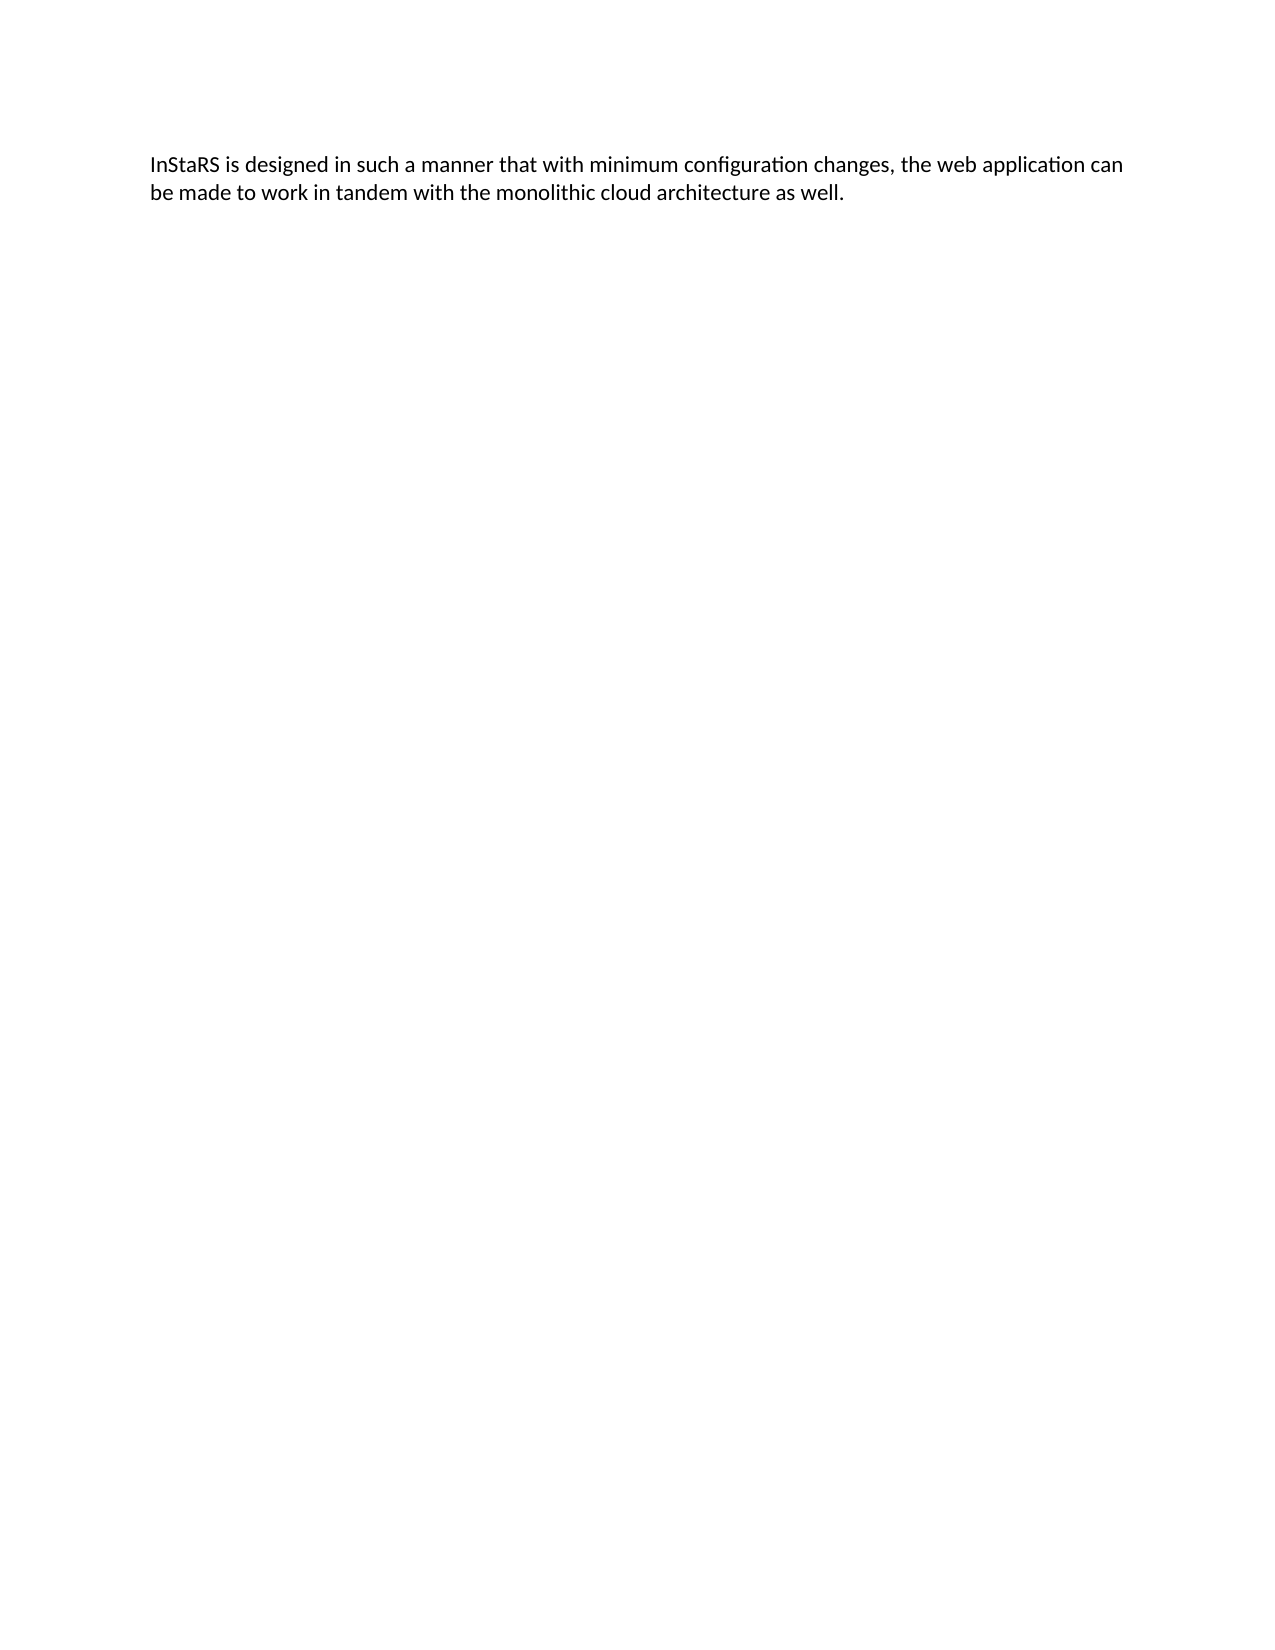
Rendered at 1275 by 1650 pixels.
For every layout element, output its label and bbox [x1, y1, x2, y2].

text [150, 150, 1125, 206]
